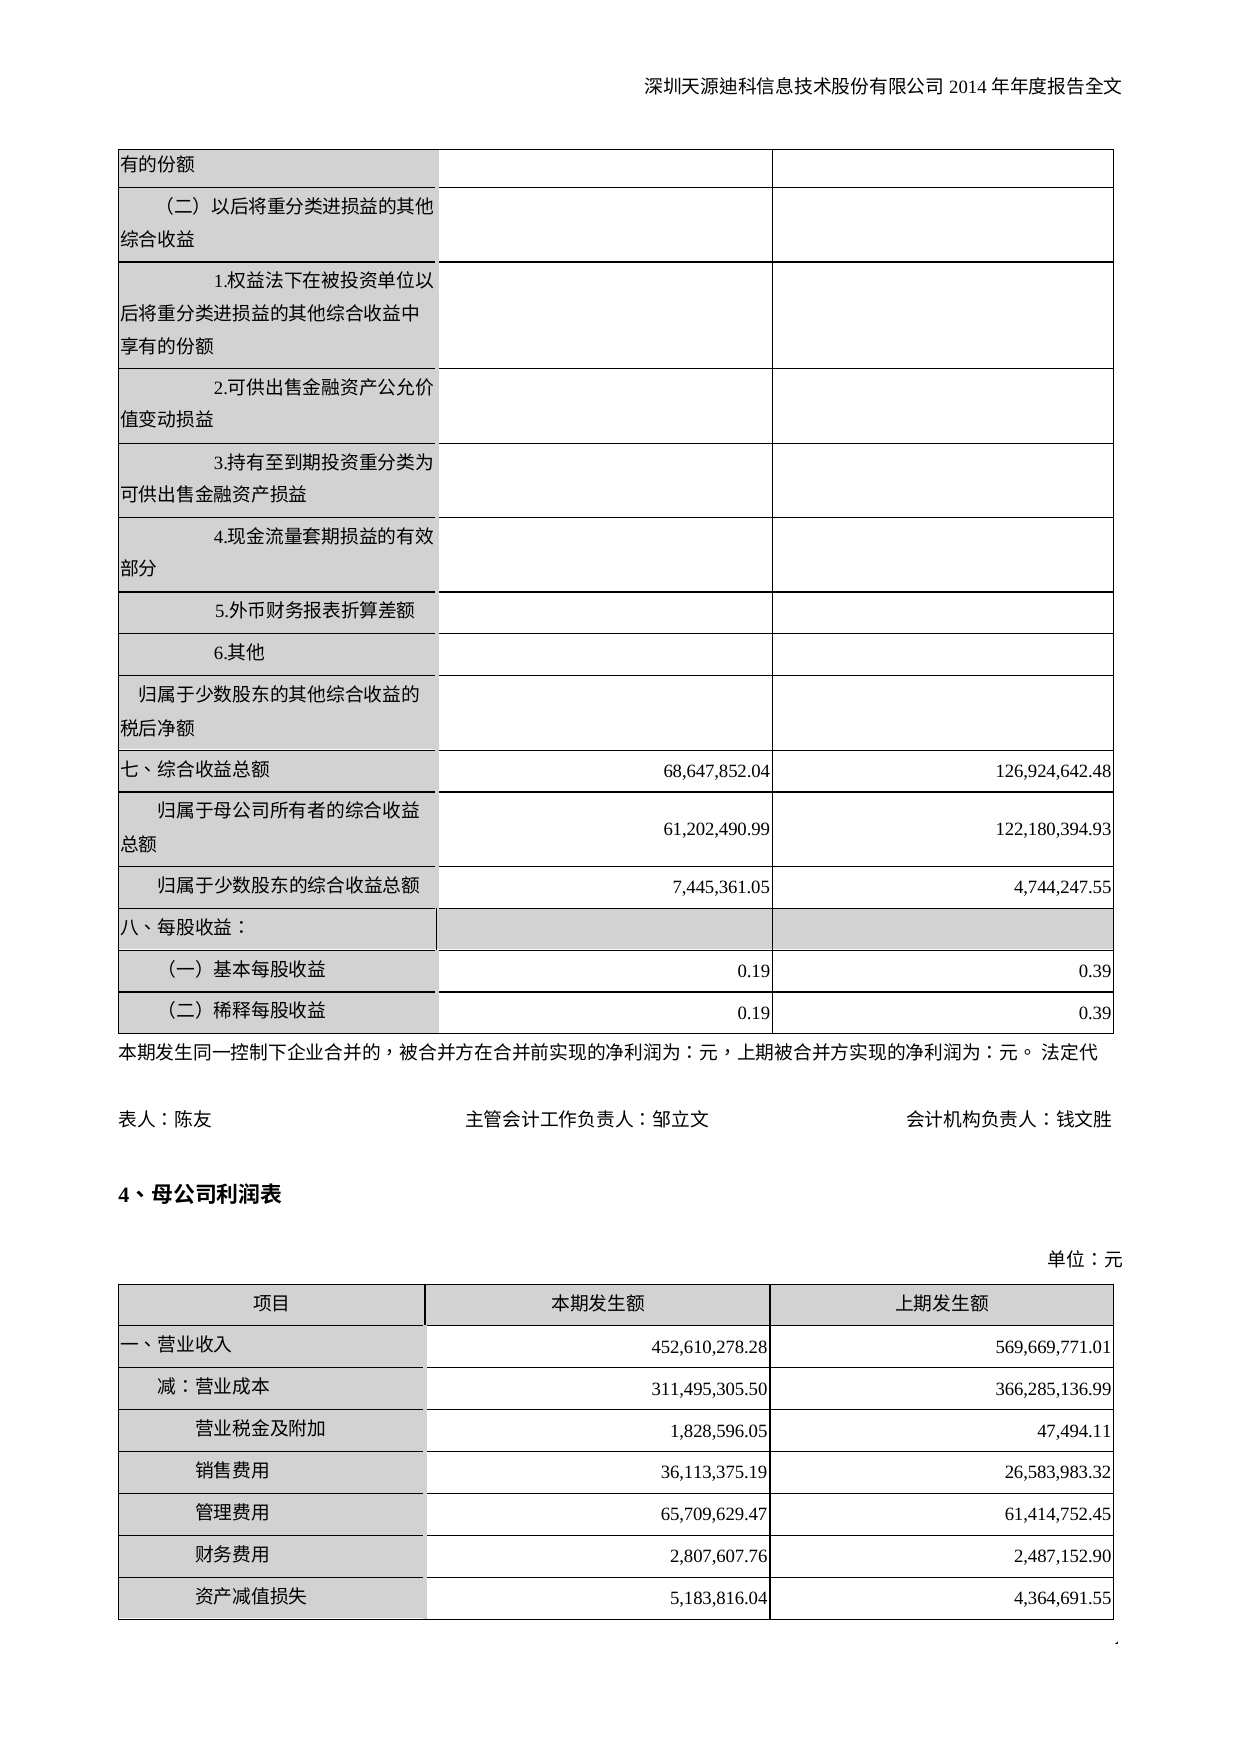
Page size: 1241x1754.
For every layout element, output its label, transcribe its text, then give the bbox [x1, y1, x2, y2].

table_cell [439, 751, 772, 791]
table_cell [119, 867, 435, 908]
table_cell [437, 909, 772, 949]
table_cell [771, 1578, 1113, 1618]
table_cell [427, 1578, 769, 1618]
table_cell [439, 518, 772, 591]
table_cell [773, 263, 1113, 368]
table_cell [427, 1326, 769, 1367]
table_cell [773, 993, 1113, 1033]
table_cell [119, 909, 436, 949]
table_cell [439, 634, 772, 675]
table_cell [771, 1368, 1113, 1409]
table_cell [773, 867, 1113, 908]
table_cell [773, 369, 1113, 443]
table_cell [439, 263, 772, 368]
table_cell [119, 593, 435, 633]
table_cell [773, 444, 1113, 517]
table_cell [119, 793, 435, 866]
text 本期发生同一控制下企业合并的，被合并方在合并前实现的净利润为：元，上期被合并方实现的净利润为：元。 法定代表人：陈友 主管会计工作负责人：邹立文 会计机构负责人：钱文胜 [118, 1040, 1112, 1132]
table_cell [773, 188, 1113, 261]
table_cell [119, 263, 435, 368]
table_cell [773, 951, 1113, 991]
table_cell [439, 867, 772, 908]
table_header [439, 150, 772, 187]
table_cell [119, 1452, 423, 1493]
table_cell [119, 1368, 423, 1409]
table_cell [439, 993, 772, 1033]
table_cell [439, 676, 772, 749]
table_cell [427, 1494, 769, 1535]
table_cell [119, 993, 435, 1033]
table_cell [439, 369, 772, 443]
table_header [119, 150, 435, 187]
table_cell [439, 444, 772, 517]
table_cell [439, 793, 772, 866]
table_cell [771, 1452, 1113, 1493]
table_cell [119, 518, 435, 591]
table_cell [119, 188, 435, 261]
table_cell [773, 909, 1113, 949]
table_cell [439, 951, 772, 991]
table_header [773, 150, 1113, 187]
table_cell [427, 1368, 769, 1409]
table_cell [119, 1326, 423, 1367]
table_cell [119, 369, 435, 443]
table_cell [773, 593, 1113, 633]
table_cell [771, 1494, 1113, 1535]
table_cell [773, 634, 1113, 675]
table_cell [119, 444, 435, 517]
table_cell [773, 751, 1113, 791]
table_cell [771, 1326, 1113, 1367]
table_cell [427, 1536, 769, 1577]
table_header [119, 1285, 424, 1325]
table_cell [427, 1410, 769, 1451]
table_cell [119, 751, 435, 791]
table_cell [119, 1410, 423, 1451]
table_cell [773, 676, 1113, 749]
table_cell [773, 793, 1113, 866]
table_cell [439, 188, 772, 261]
text 单位：元 [102, 1246, 1122, 1272]
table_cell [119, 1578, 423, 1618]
subtitle 4、母公司利润表 [118, 1179, 1138, 1209]
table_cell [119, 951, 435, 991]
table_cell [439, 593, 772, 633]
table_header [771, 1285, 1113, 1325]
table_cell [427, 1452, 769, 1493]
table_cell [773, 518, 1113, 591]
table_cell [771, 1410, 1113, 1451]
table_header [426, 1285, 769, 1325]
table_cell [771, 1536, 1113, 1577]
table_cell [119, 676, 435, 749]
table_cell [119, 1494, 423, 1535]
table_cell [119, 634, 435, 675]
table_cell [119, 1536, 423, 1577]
